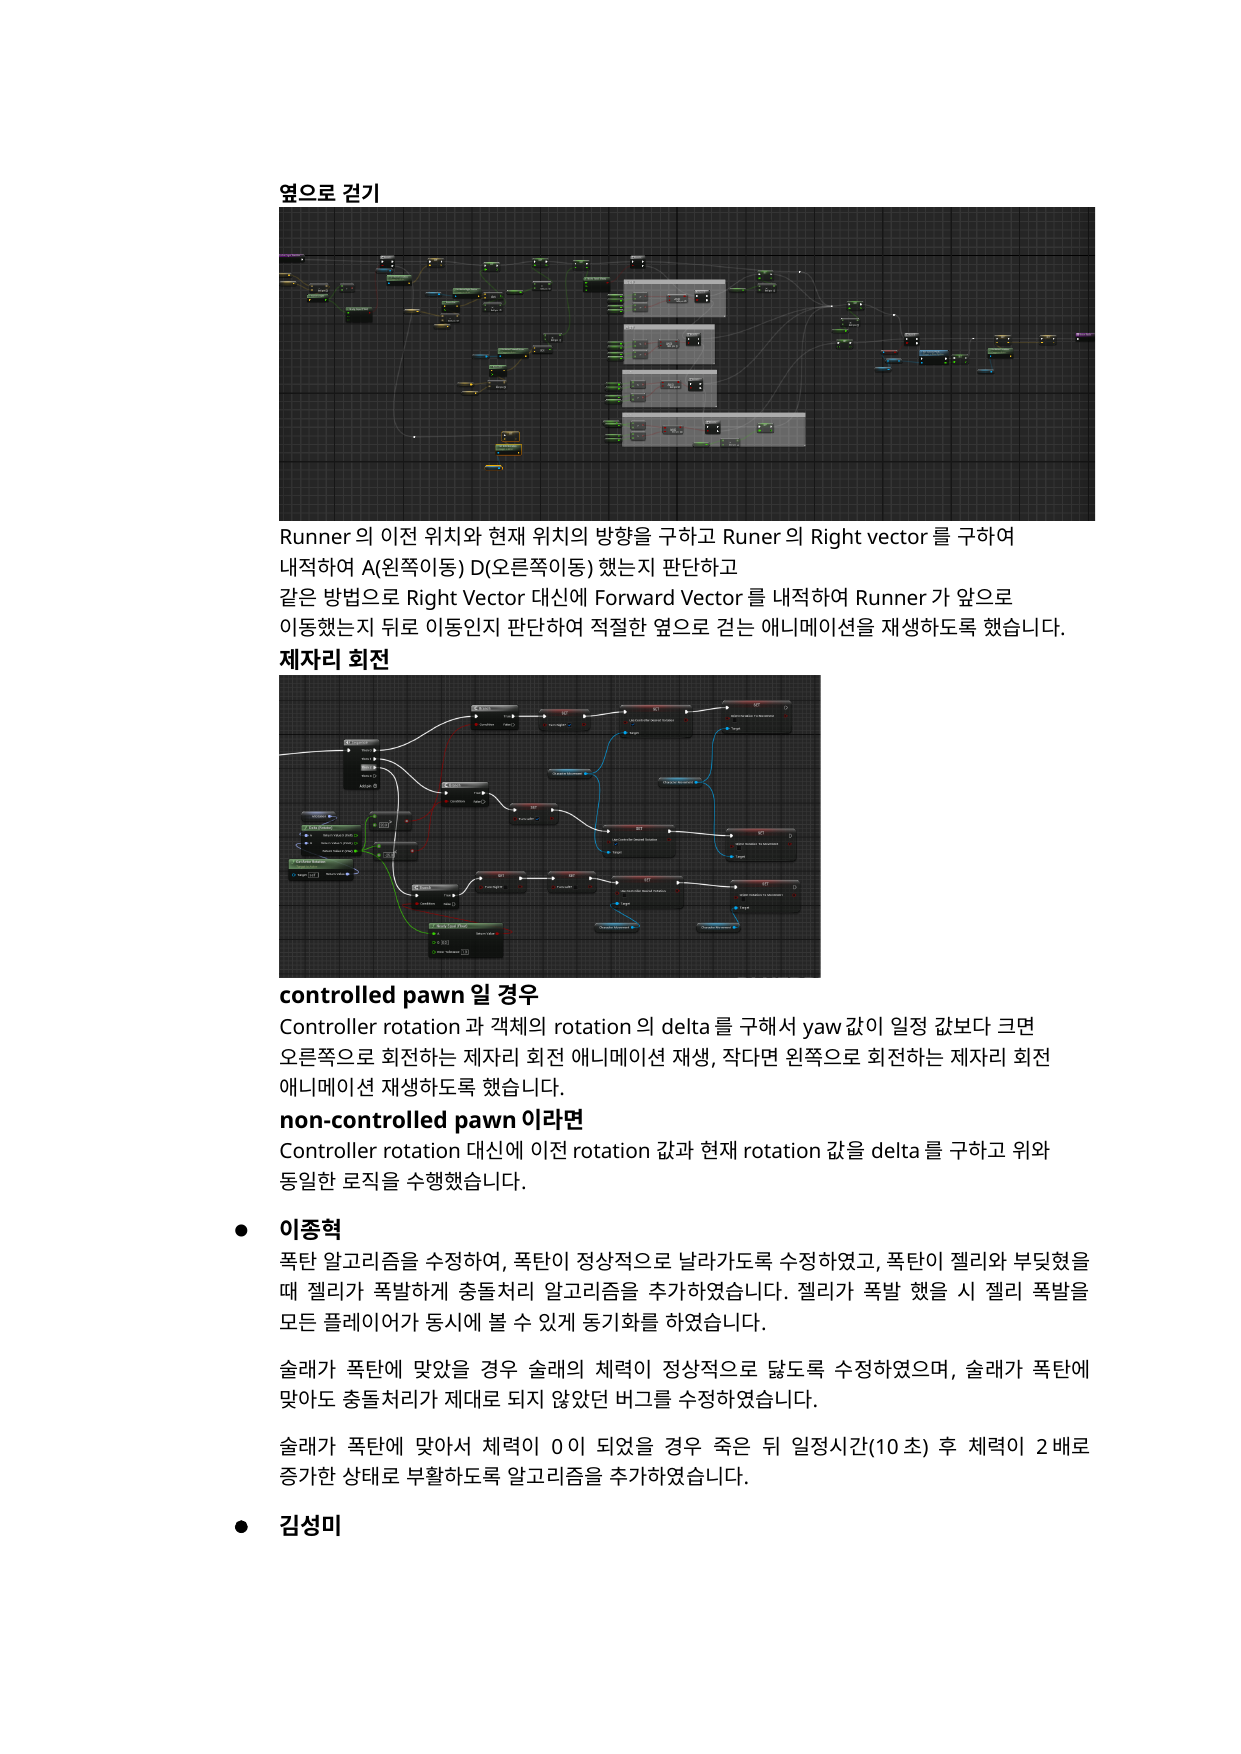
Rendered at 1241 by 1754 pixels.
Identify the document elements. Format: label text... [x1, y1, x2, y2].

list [233, 177, 1090, 1195]
list 김성미 [233, 1507, 1090, 1541]
text 술래가 폭탄에 맞았을 경우 술래의 체력이 정상적으로 닳도록 수정하였으며, 술래가 폭탄에 맞아도 충돌처리가 제대로 되지 않았던 버그를 수정하였습니다. [279, 1353, 1090, 1413]
picture [279, 675, 821, 978]
text 술래가 폭탄에 맞아서 체력이 0이 되었을 경우 죽은 뒤 일정시간(10초) 후 체력이 2배로 증가한 상태로 부활하도록 알고리즘을 추가하였습니다. [279, 1430, 1090, 1491]
picture [279, 207, 1096, 521]
list 이종혁 폭탄 알고리즘을 수정하여, 폭탄이 정상적으로 날라가도록 수정하였고, 폭탄이 젤리와 부딪혔을 때 젤리가 폭발하게 충돌처리 알고리즘을 추가하였습니다. 젤리가 폭발 했을 시 젤리 폭발을 모든 플레이어가 동시에 볼 수 있게 동기화를 하였습니다. [233, 1212, 1090, 1336]
